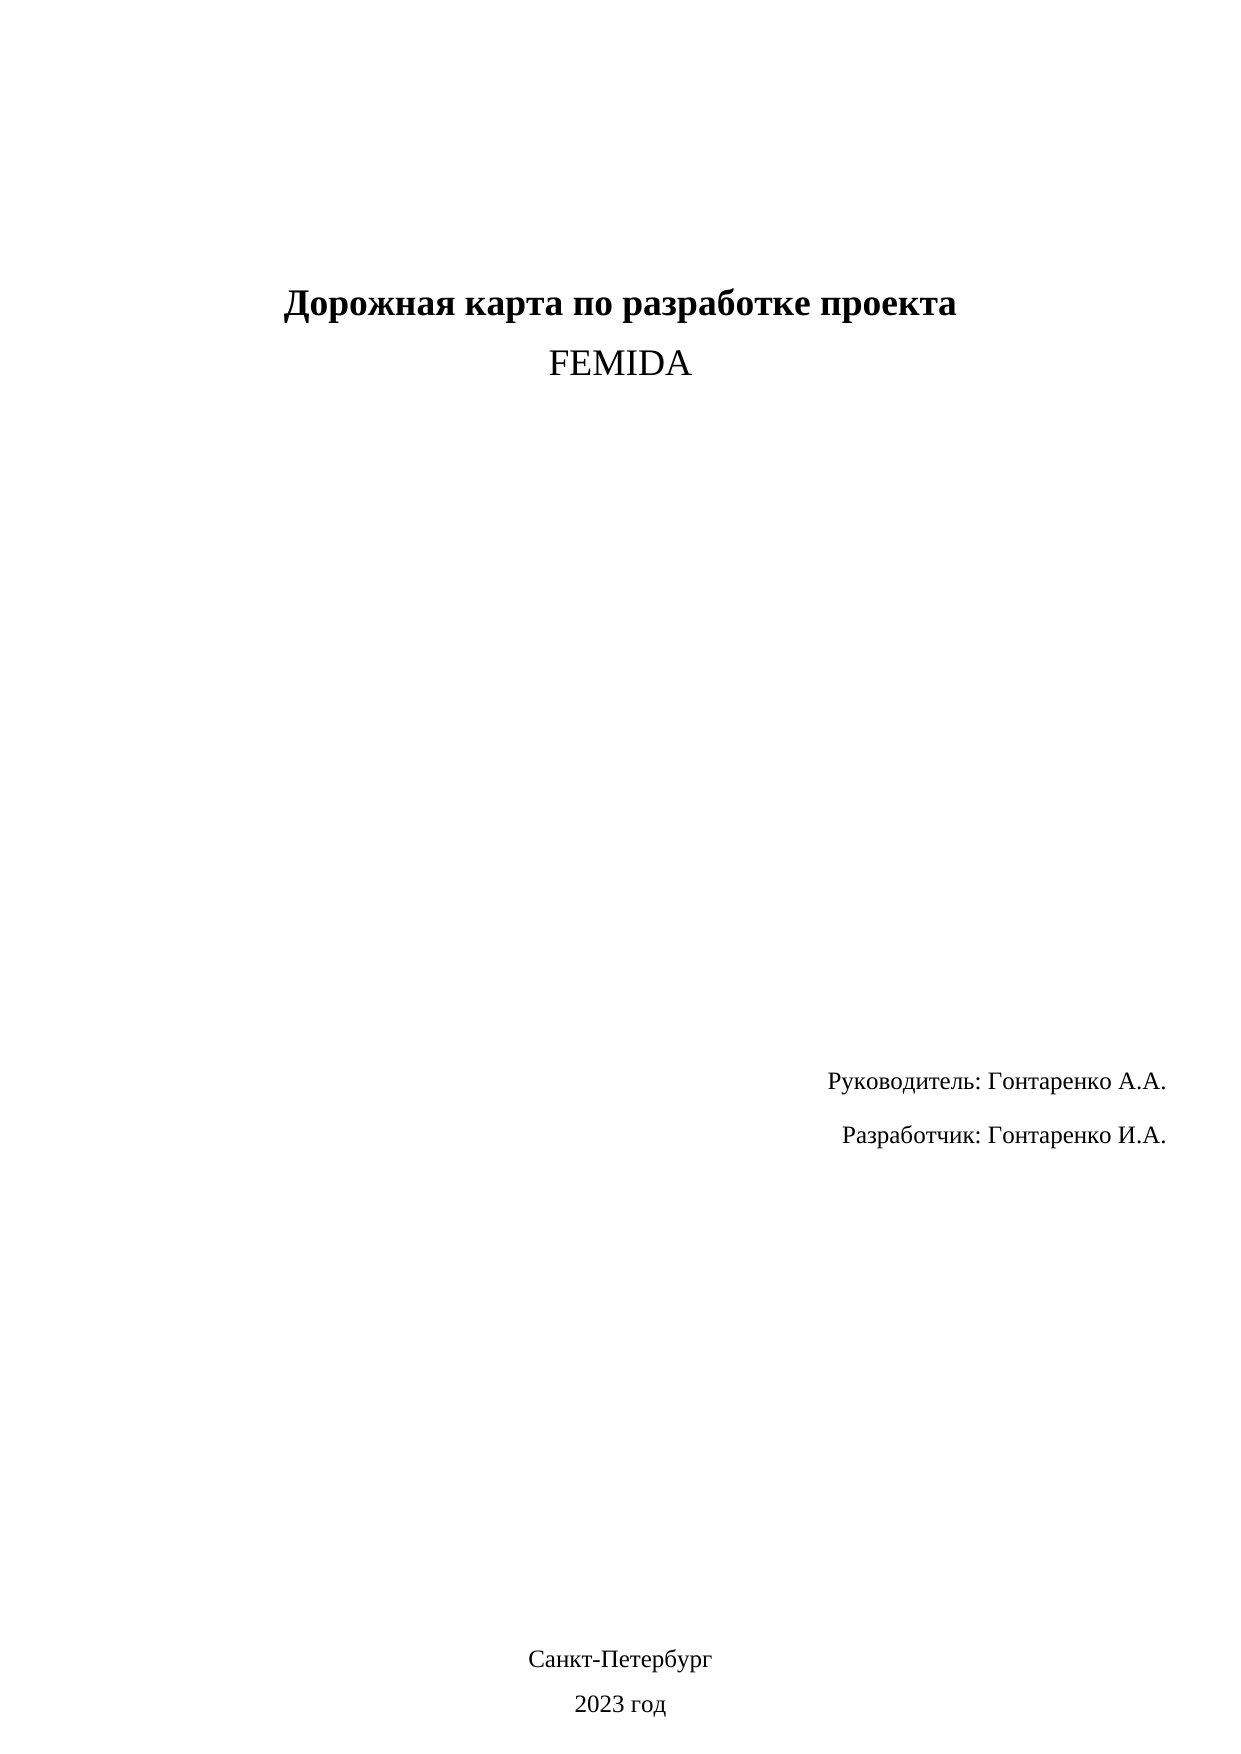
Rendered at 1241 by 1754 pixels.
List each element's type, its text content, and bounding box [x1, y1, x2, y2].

text FEMIDA [59, 340, 1181, 383]
text Дорожная карта по разработке проекта [59, 281, 1181, 324]
text Разработчик: Гонтаренко И.А. [723, 1120, 1167, 1149]
text Руководитель: Гонтаренко А.А. [723, 1066, 1167, 1095]
